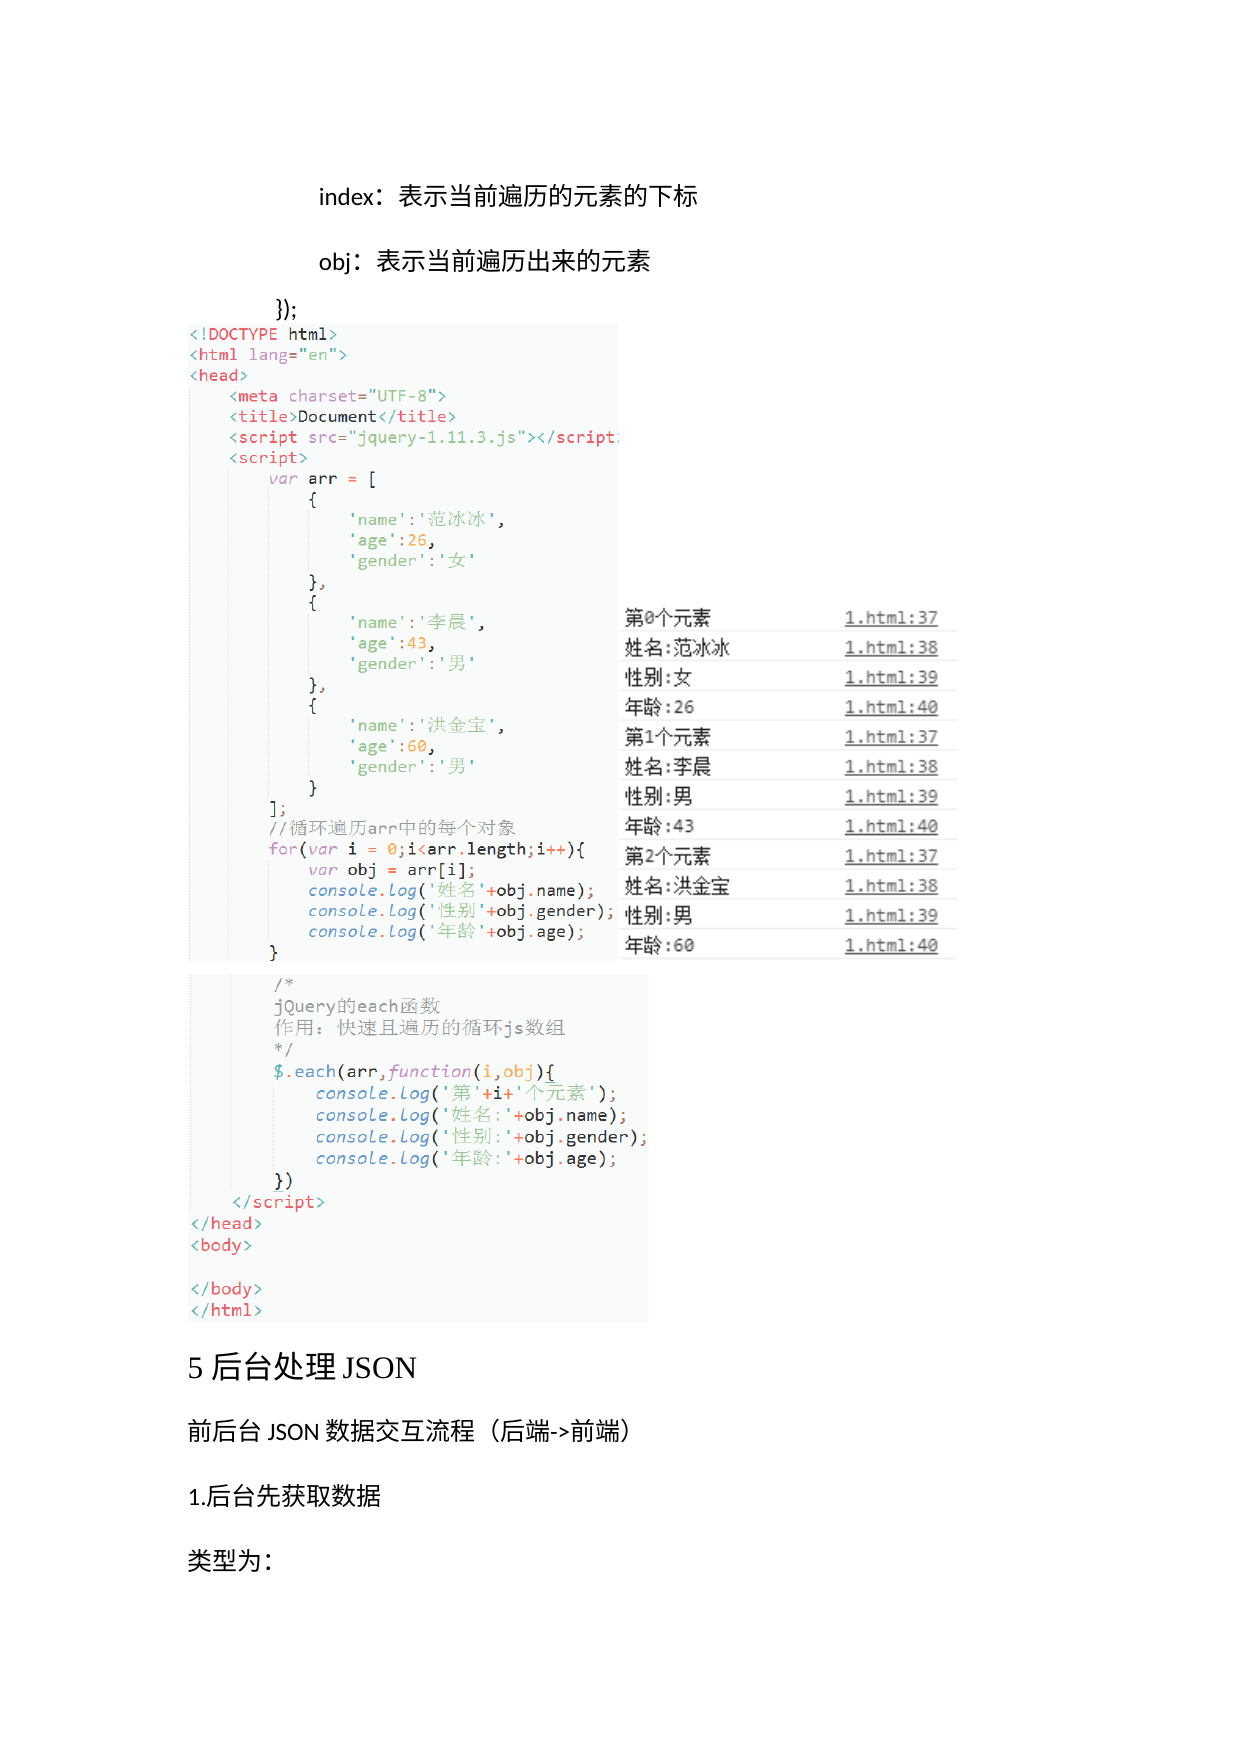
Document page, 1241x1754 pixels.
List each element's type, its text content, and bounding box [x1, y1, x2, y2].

text }); [275, 292, 1053, 324]
text index：表示当前遍历的元素的下标 [319, 162, 1053, 227]
text 前后台JSON数据交互流程（后端->前端） [187, 1397, 1053, 1462]
text obj：表示当前遍历出来的元素 [319, 227, 1053, 292]
text 5 后台处理JSON [187, 1332, 1053, 1397]
picture [187, 974, 649, 1323]
text 类型为： [187, 1527, 1053, 1592]
picture [187, 324, 958, 961]
text 1.后台先获取数据 [187, 1462, 1053, 1527]
